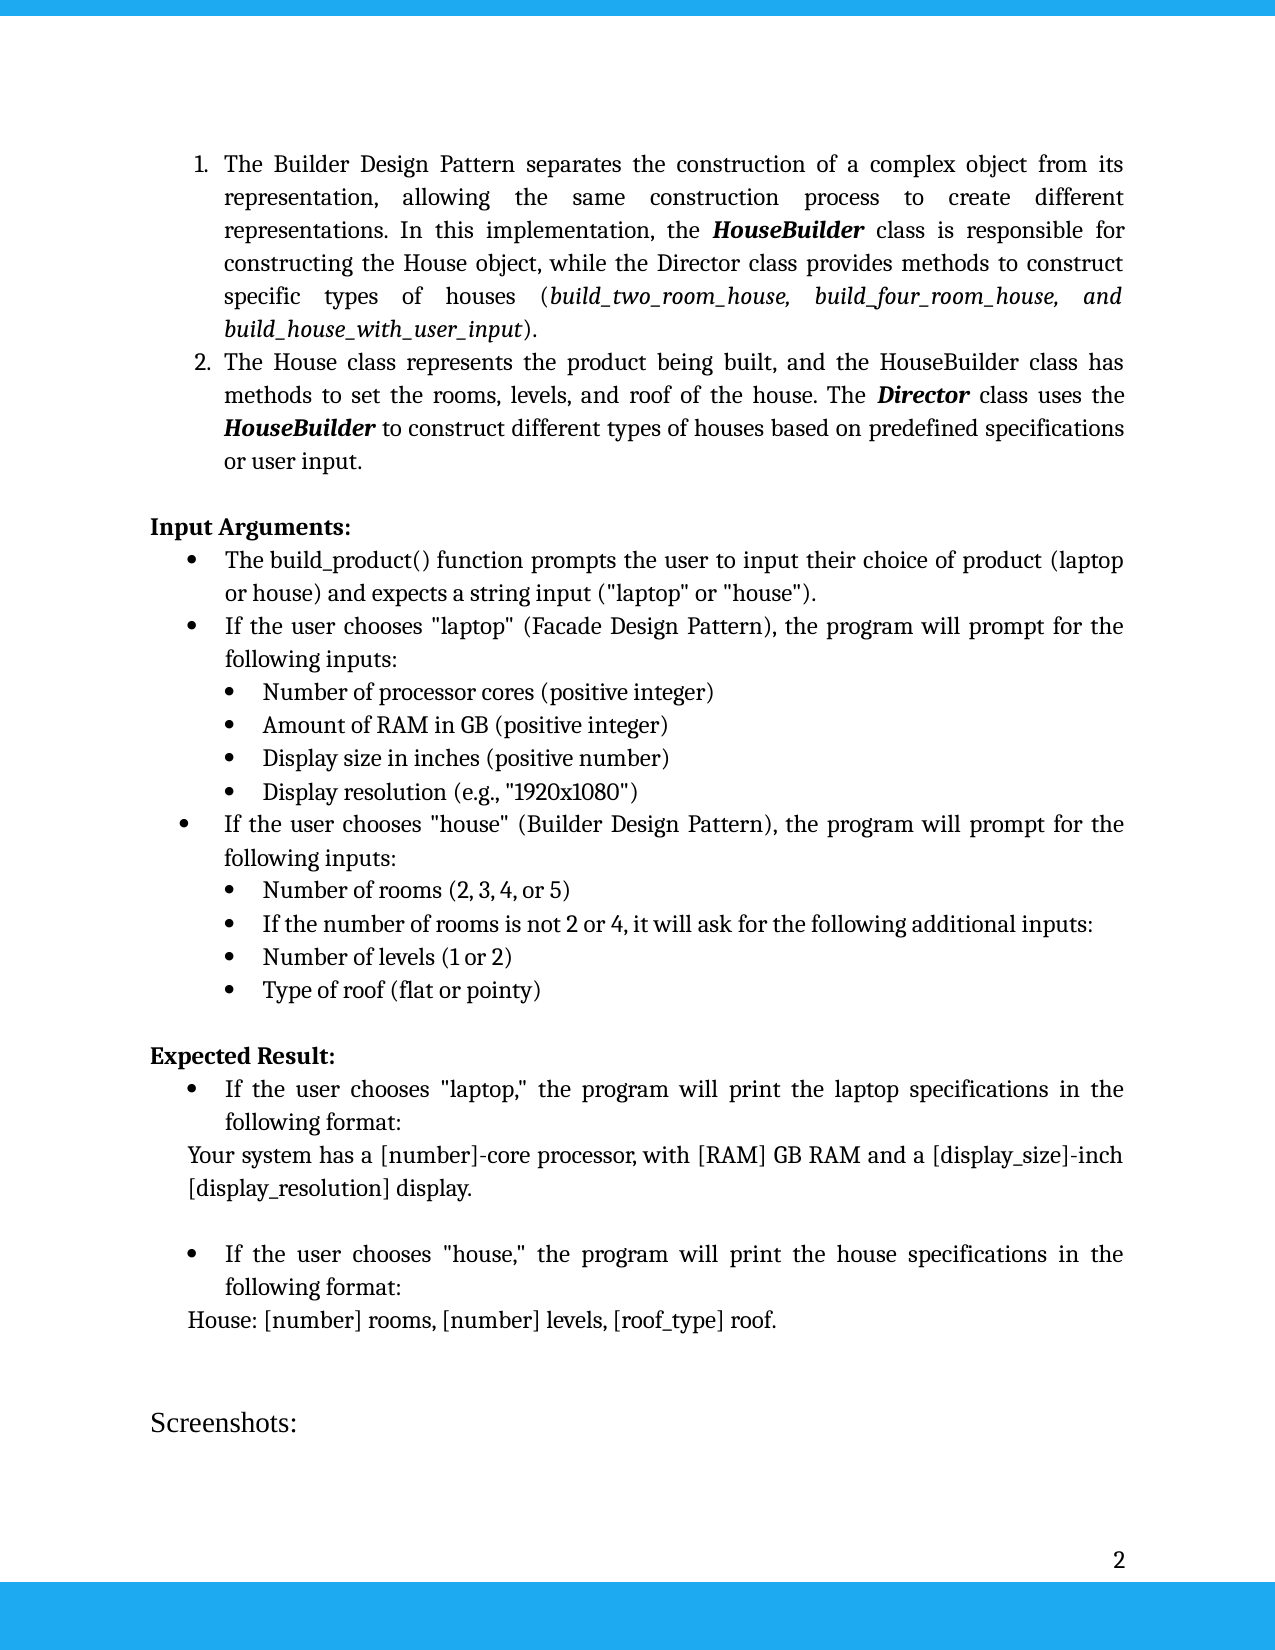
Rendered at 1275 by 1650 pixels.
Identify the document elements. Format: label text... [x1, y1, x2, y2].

list If the user chooses "laptop," the program will print the laptop specifications in the following format: [187, 1074, 1125, 1136]
text Screenshots: [150, 1405, 1125, 1438]
list Number of processor cores (positive integer) [225, 678, 1125, 707]
list Amount of RAM in GB (positive integer) [225, 711, 1125, 740]
list Display resolution (e.g., "1920x1080") [225, 777, 1125, 806]
list Display size in inches (positive number) [225, 744, 1125, 773]
text Input Arguments: [150, 513, 1125, 542]
list Type of roof (flat or pointy) [225, 976, 1125, 1004]
list Number of rooms (2, 3, 4, or 5) [225, 876, 1125, 905]
list The build_product() function prompts the user to input their choice of product (laptop or house) and expects a string input ("laptop" or "house"). [187, 546, 1125, 608]
picture [0, 0, 1275, 16]
list The House class represents the product being built, and the HouseBuilder class has methods to set the rooms, levels, and roof of the house. The Director class uses the HouseBuilder to construct different types of houses based on predefined specifications or user input. [194, 348, 1125, 476]
list If the user chooses "house," the program will print the house specifications in the following format: [187, 1240, 1125, 1301]
text Your system has a [number]-core processor, with [RAM] GB RAM and a [display_size]-inch [display_resolution] display. [187, 1141, 1125, 1202]
picture [0, 1582, 1275, 1650]
text Expected Result: [150, 1042, 1125, 1070]
list If the number of rooms is not 2 or 4, it will ask for the following additional inputs: [225, 909, 1125, 938]
list If the user chooses "house" (Builder Design Pattern), the program will prompt for the following inputs: [179, 810, 1125, 872]
list If the user chooses "laptop" (Facade Design Pattern), the program will prompt for the following inputs: [187, 612, 1125, 674]
list The Builder Design Pattern separates the construction of a complex object from its representation, allowing the same construction process to create different representations. In this implementation, the HouseBuilder class is responsible for constructing the House object, while the Director class provides methods to construct specific types of houses (build_two_room_house, build_four_room_house, and build_house_with_user_input). [194, 150, 1125, 344]
list Number of levels (1 or 2) [225, 942, 1125, 971]
text House: [number] rooms, [number] levels, [roof_type] roof. [187, 1306, 1125, 1334]
